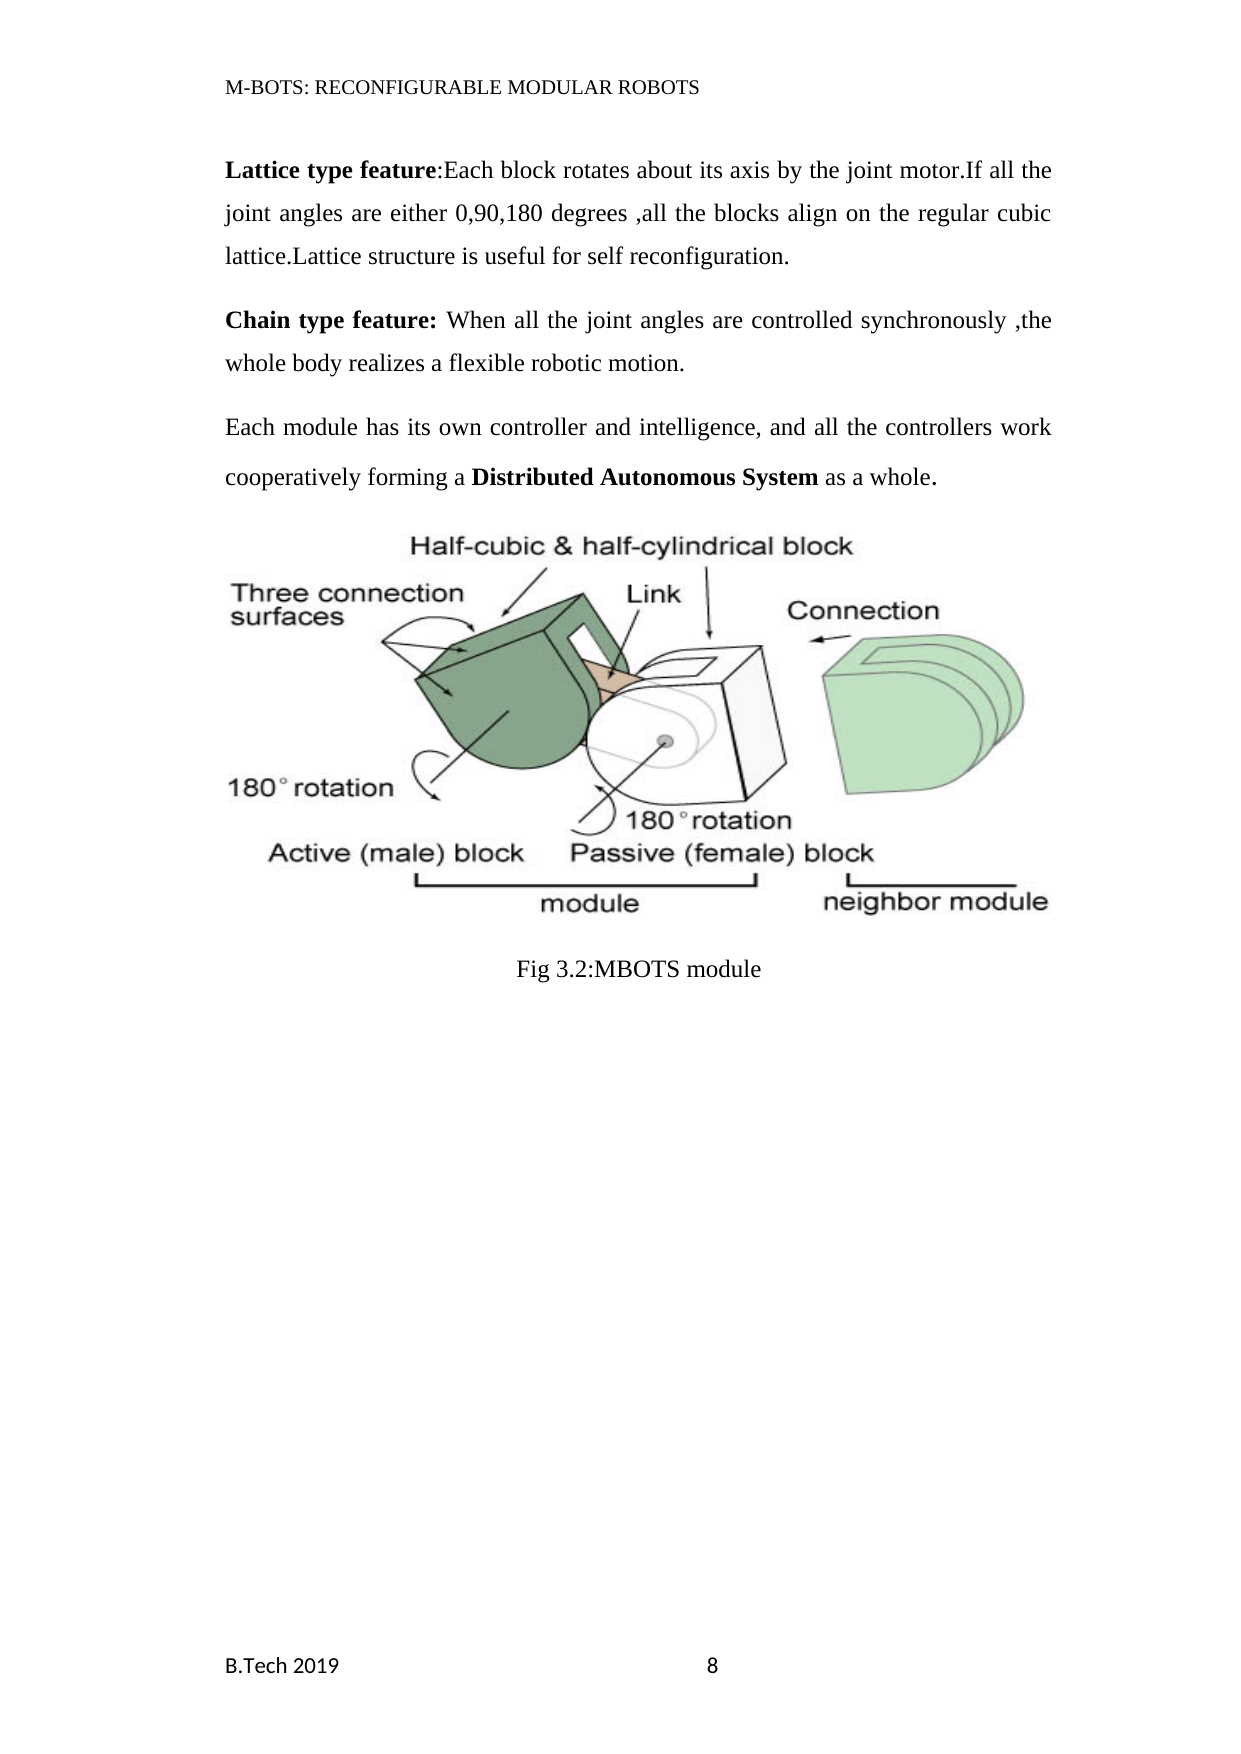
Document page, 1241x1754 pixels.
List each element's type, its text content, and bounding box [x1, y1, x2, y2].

picture [227, 530, 1051, 920]
text Fig 3.2:MBOTS module [225, 954, 1053, 983]
text Chain type feature: When all the joint angles are controlled synchronously ,the whole body realizes a flexible robotic motion. [225, 305, 1053, 377]
text Lattice type feature:Each block rotates about its axis by the joint motor.If all the joint angles are either 0,90,180 degrees ,all the blocks align on the regular cubic lattice.Lattice structure is useful for self reconfiguration. [225, 155, 1053, 270]
text Each module has its own controller and intelligence, and all the controllers work cooperatively forming a Distributed Autonomous System as a whole. [225, 412, 1053, 493]
